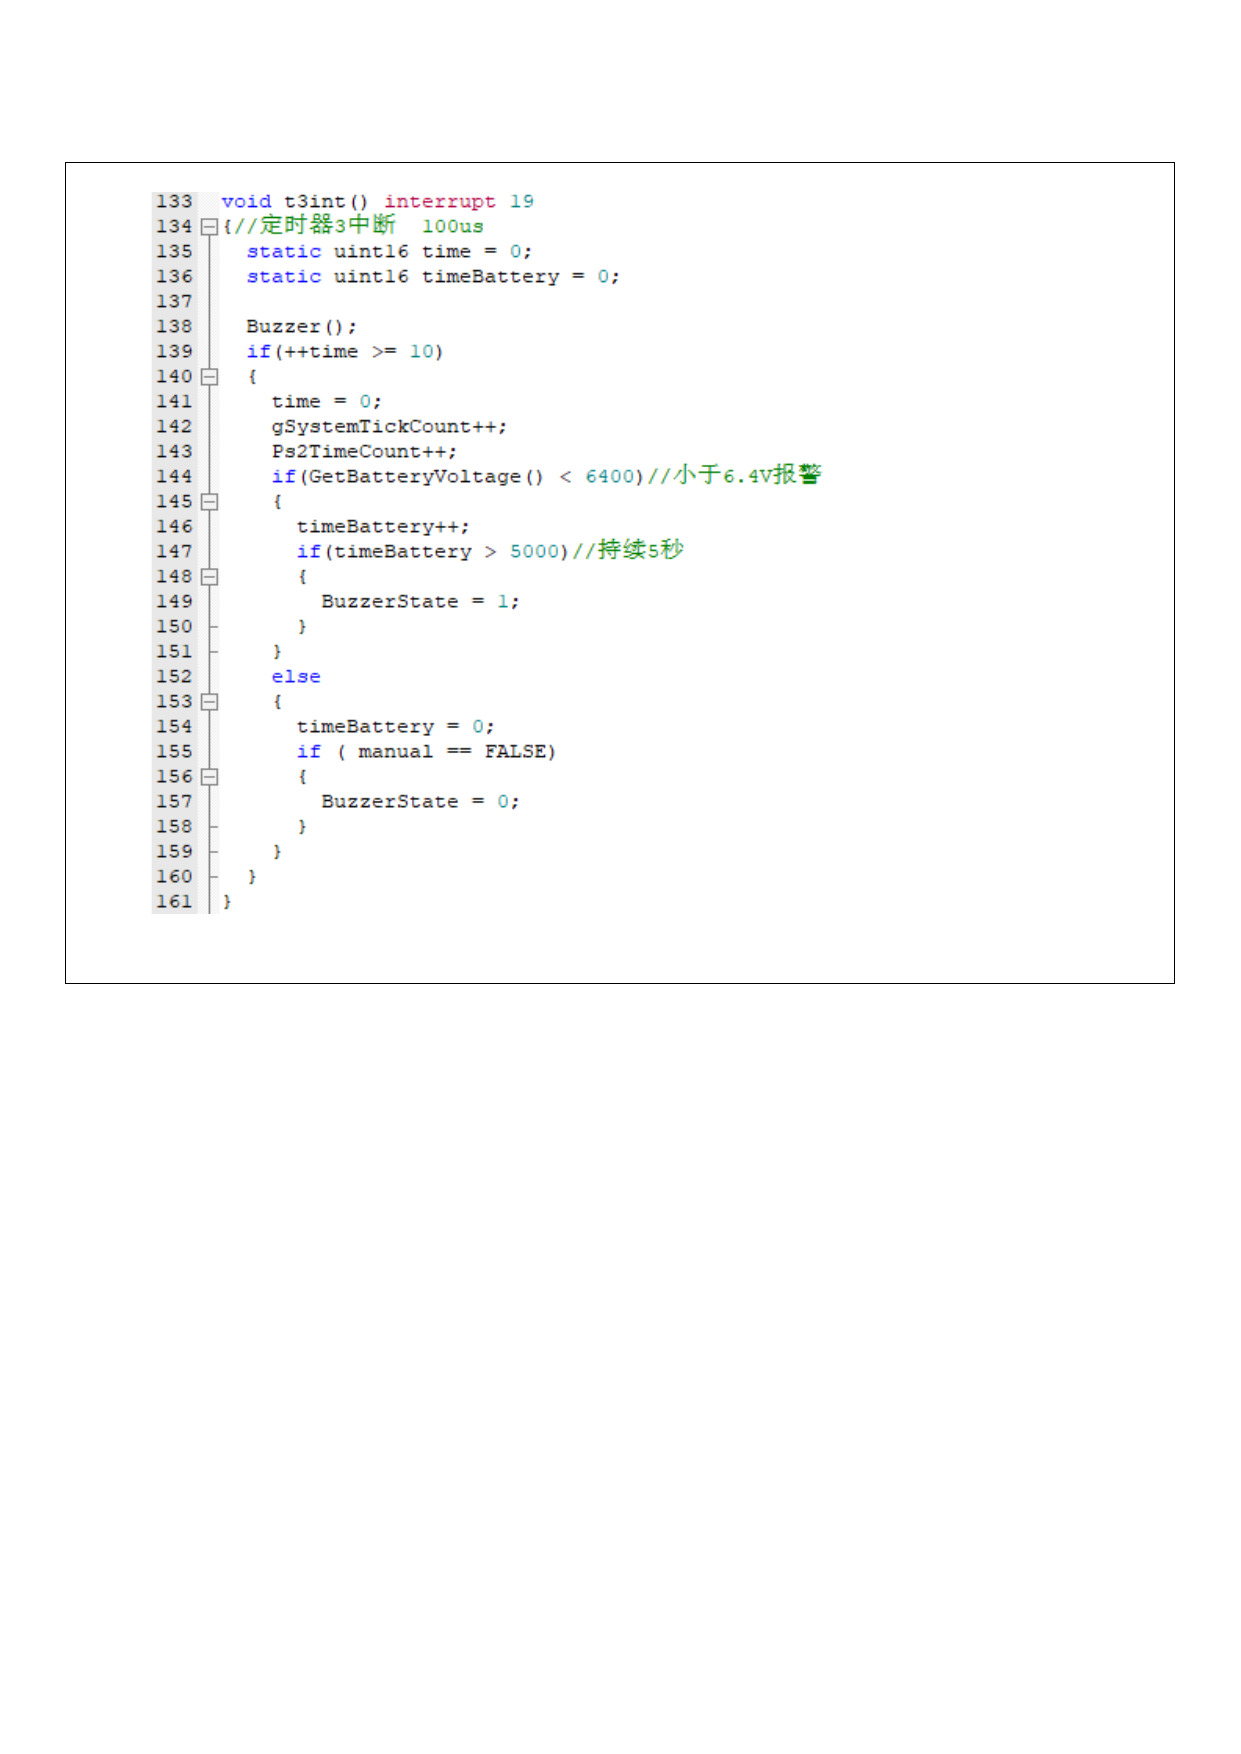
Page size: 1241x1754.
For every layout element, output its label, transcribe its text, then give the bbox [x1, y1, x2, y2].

picture [151, 192, 829, 914]
table_cell 1、项目计划要点（目标、内容、关键技术、创新点、商业模式）和调整情况： （是否按研究计划进行，若研究内容或人员有调整和变动，请说明原因） 原项目目标： i. 训练一个深度卷积神经网络用于识别待抓取物体的尺寸，形状等三维形态信息。 ii. 针对需要抓取的物体的形状和大小，通过某种算法设计出抓取方案（抓取物体的角度等构型信息），提出抓取手的目标形态。 iii. 根据自重构方案完成抓取手目标形态的自重构过程，根据抓取方案完成物体的抓取。 iv. 抓取失败时，根据失败的信息优化和调整自重构方案以及抓取方案，重新进行抓取。 v. 对系统进行完善，增加可用性和可靠性。 vi. 实现仿真部分演示方案：在ROS仿真系统上展示机械手对不同形态的物体的模拟抓取过程。展示抓取所用到的各部分的模块结构以及关键算法结构。 现项目目标具体为： i. 针对煤和煤矸石的分类，训练一个深度卷积神经网络用于识别待抓取其的尺寸，形状等三维形态信息。 ii.利用低通滤波器与图像形态学中的Sobel核等手段预先处理图像，提升识别成功率 iii.利用语义分割实现一堆煤和煤矸石的检测，利用CNN模型实现识别 vi. 发表一篇基于图像处理和深度学习进行煤和煤矸石识别的论文 v.为机械臂添加一个可自由移动的平台，并设计一个可行的自重构方案 iv. 能够实现不同几何外形的物体的抓取（包括：不同大小，不同几何形状），最终实现不同环境条件下（光线、成堆的物体等）不同几何外形的物体的抓取 工作流程图： 关键技术变更： 关键技术进一步细化，软件方面确定先使用卷积神经网络分辨物体（见阶段性成果）再使用语义分割技术实现一堆煤和煤矸石中煤的识别。硬件初期将用代码实现单片机对多路舵机的控制，进而实现机械臂简单运动，执行规划内的动作组。（见阶段性成果）自重构的具体技术方案目前有一下设想： 方案1 结构重组自重构 组成机器人的各个部分连接方式重新组合实现结构的变化，可以通过重新组织机械和电气组成一个新的实体，具有较好的灵活性，但系统复杂性也随之增加。 方案2：关节运动可变形 多个模块组成的多冗余结构，由连接机器人构件的关节运动引起机器人构型的相对变化，可控性比较好。 2、目前工作主要进展 项目在暑假期间，按照初期计划稳步推进。根据计划，第一阶段的目标为，利用卷积神经网络识别在平面上的物体并且执行机械手规划动作组。技术路线如图示： 其中，小组分为两个小团队，各自完成了硬件和软件的工作： 软件方面，完成了煤和煤矸石的实物采购以及图象训练集制作，顺利完成阶段一任务——设计神经网络实现煤和煤矸石分解。目前已经能够达到：正确率：（详见阶段性成果） 并在这个过程中继续细化前进方向，决定利用语义分割的技术，实现在复杂环境下煤和煤矸石堆的识别，并且撰写论文初稿。 硬件部分：将机械臂零件、舵机、控制板进行组装，通过对机械臂高级控制的运动学分析，用代码实现单片机对多路舵机的控制，进而实现机械臂的简单运动。目前机械臂已经可以执行规划好的动作组。（见阶段性成果） 3、阶段性成果（提供相关附件） 硬件部分： 通过对机械臂高级控制的运动学分析，用代码实现单片机对多路舵机的控制，进而实现机械臂的简单运动。目前机械臂已经可以执行规划好的动作组。(见随报告附的视频) 软件部分： 完成煤和煤矸石的样本图片采集 利用opencv和numpy对图象进行初步处理，制作出图象集 设计了多层神经网络对图像进行处理，并且利用了煤和煤矸石的特殊性质，针对问题提出了图象的预处理方法，进一步优化网络结构，减少识别时间，增快识别速度。 选定了实现图像分类的基本网络模型 4、目前项目经费使用情况 单片机机械臂各种套件700元 用于图像采集以及抓取实验的煤块：300元 5.附录 1、煤和煤矸石图象集示例： 为了给抓取提供位置、大小等信息，我们利用相机从多角度对煤和煤矸石的外形进行采集，并且对图象进行了初步处理。 图象集例图： 煤 煤矸石 处理前： 处理后： 图象训练集共512张，测试集128张。 2.代码截图： 硬件控制部分代码截图： 图象裁切处理部分代码： [66, 163, 1174, 983]
